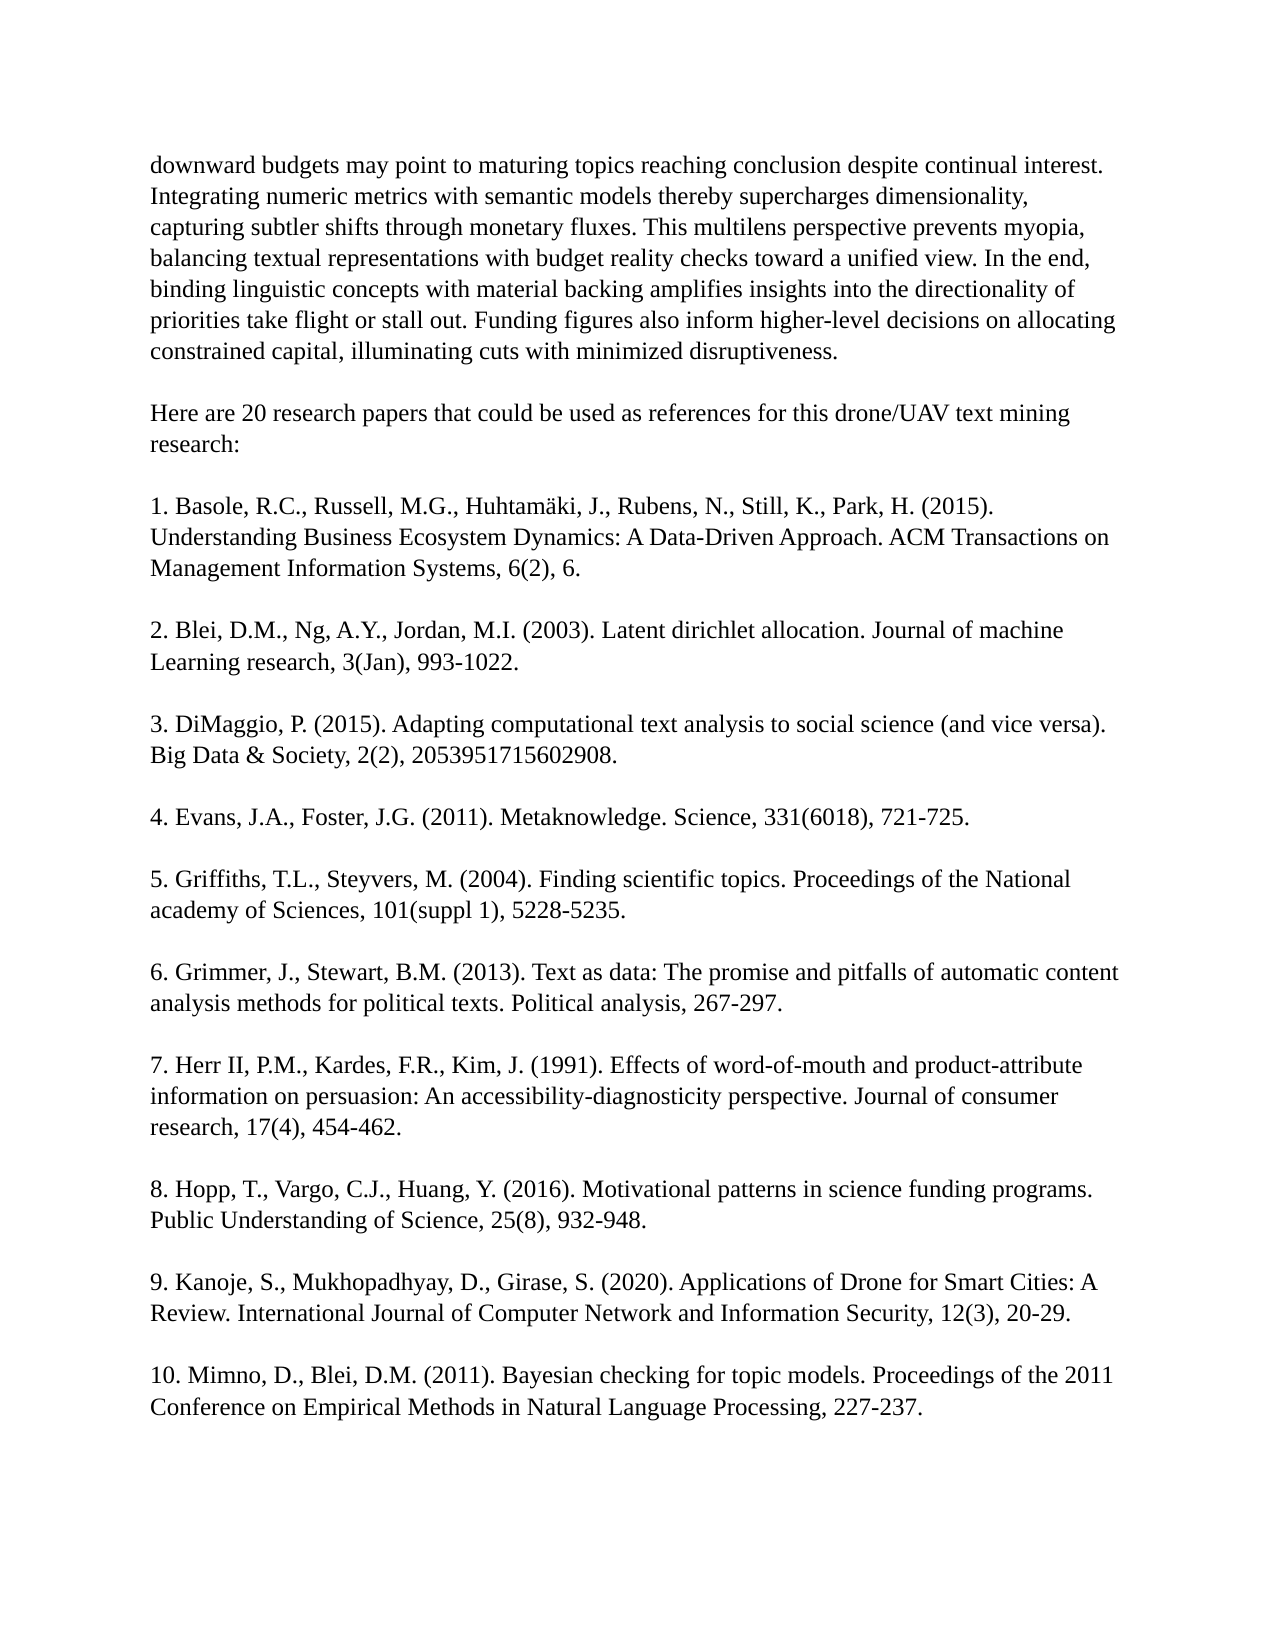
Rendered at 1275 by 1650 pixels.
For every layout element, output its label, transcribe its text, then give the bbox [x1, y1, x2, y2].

text 1. Basole, R.C., Russell, M.G., Huhtamäki, J., Rubens, N., Still, K., Park, H. (2015). Understanding Business Ecosystem Dynamics: A Data-Driven Approach. ACM Transactions on Management Information Systems, 6(2), 6. [150, 491, 1125, 582]
text 4. Evans, J.A., Foster, J.G. (2011). Metaknowledge. Science, 331(6018), 721-725. [150, 802, 1125, 831]
text 8. Hopp, T., Vargo, C.J., Huang, Y. (2016). Motivational patterns in science funding programs. Public Understanding of Science, 25(8), 932-948. [150, 1174, 1125, 1234]
text 5. Griffiths, T.L., Steyvers, M. (2004). Finding scientific topics. Proceedings of the National academy of Sciences, 101(suppl 1), 5228-5235. [150, 864, 1125, 924]
text 3. DiMaggio, P. (2015). Adapting computational text analysis to social science (and vice versa). Big Data & Society, 2(2), 2053951715602908. [150, 709, 1125, 768]
text 10. Mimno, D., Blei, D.M. (2011). Bayesian checking for topic models. Proceedings of the 2011 Conference on Empirical Methods in Natural Language Processing, 227-237. [150, 1361, 1125, 1420]
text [150, 150, 1125, 365]
text Here are 20 research papers that could be used as references for this drone/UAV text mining research: [150, 367, 1125, 458]
text 9. Kanoje, S., Mukhopadhyay, D., Girase, S. (2020). Applications of Drone for Smart Cities: A Review. International Journal of Computer Network and Information Security, 12(3), 20-29. [150, 1267, 1125, 1327]
text 6. Grimmer, J., Stewart, B.M. (2013). Text as data: The promise and pitfalls of automatic content analysis methods for political texts. Political analysis, 267-297. [150, 957, 1125, 1017]
text 7. Herr II, P.M., Kardes, F.R., Kim, J. (1991). Effects of word-of-mouth and product-attribute information on persuasion: An accessibility-diagnosticity perspective. Journal of consumer research, 17(4), 454-462. [150, 1050, 1125, 1141]
text 2. Blei, D.M., Ng, A.Y., Jordan, M.I. (2003). Latent dirichlet allocation. Journal of machine Learning research, 3(Jan), 993-1022. [150, 616, 1125, 675]
